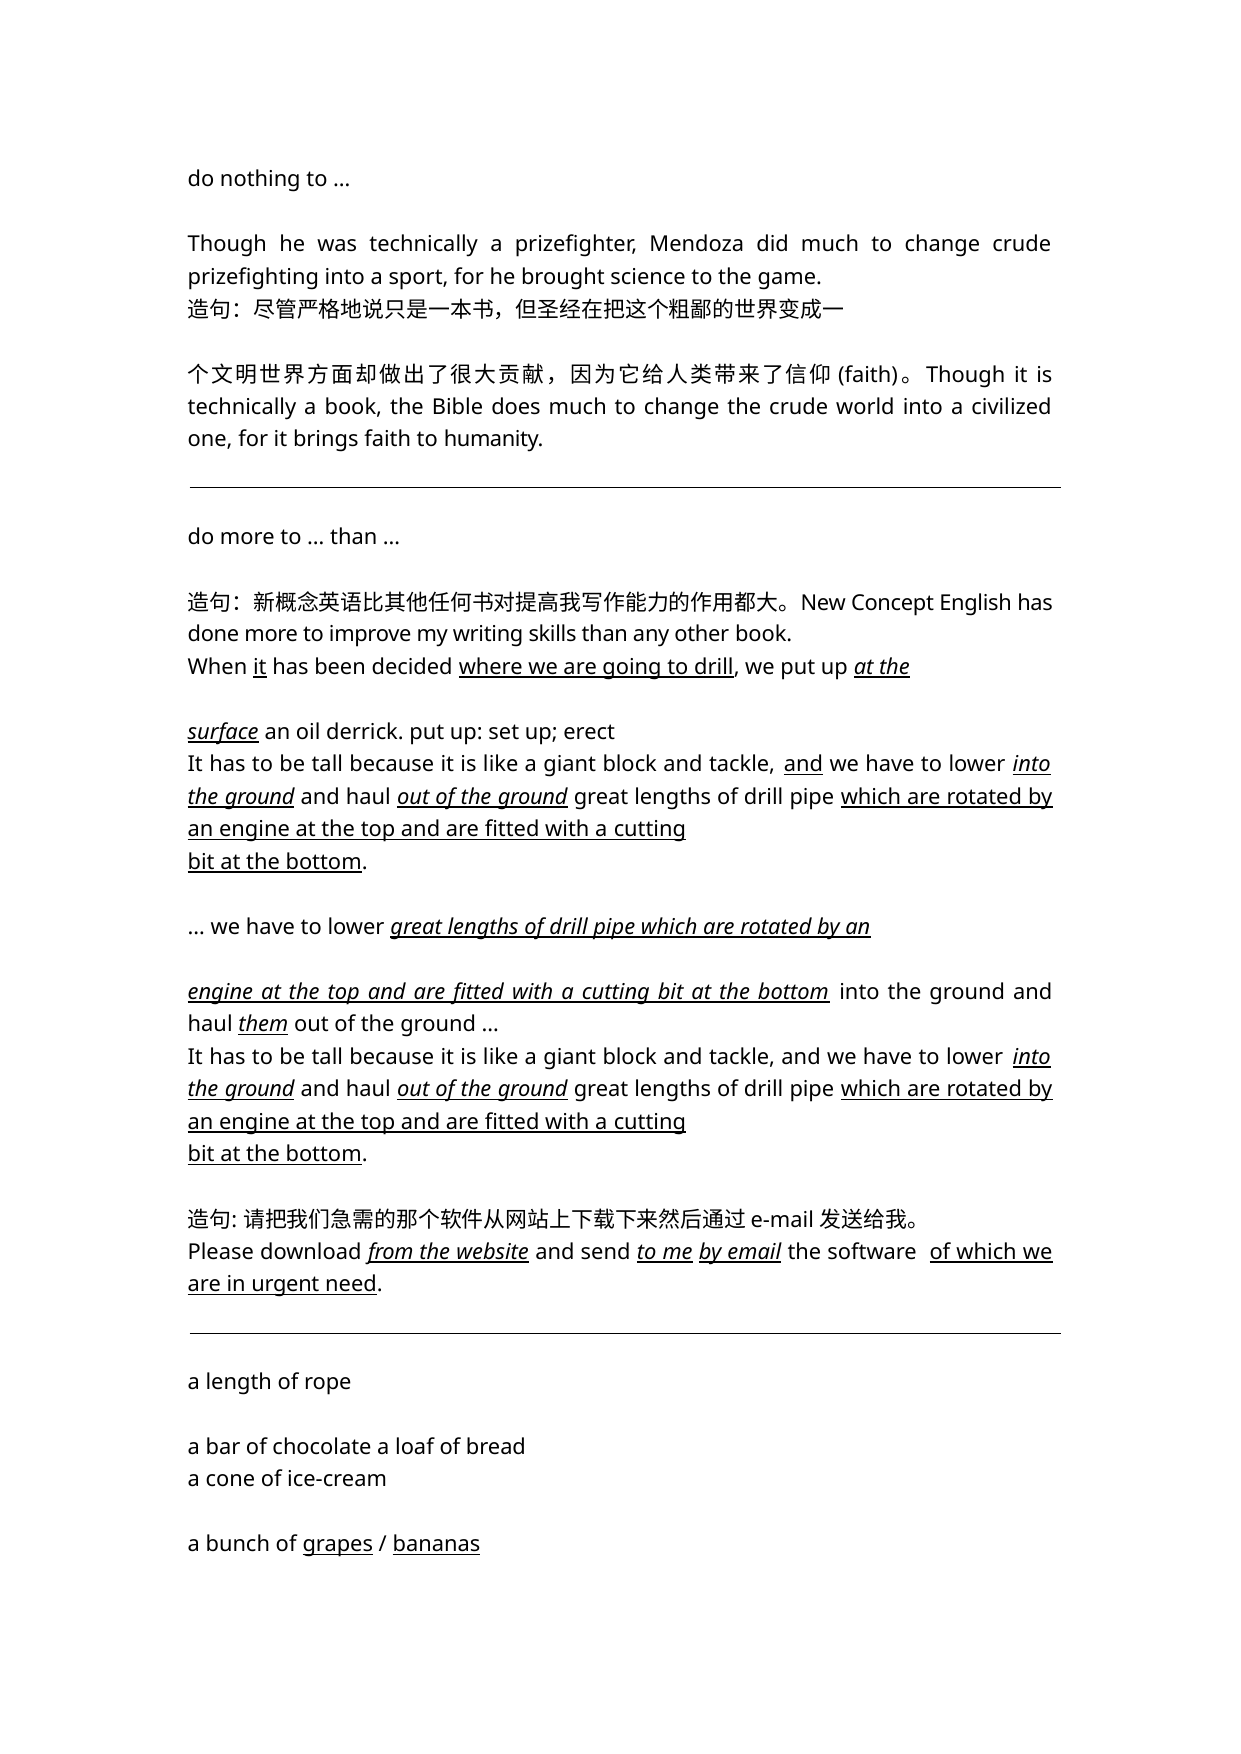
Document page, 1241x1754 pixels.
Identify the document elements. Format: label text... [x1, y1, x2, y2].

text do nothing to … [187, 162, 1053, 194]
text … we have to lower great lengths of drill pipe which are rotated by an [187, 909, 1053, 942]
text Though he was technically a prizefighter, Mendoza did much to change crude prizefighting into a sport, for he brought science to the game. [187, 227, 1053, 292]
text 造句：尽管严格地说只是一本书，但圣经在把这个粗鄙的世界变成一 [187, 292, 1053, 324]
text a bar of chocolate a loaf of bread [187, 1429, 1053, 1462]
text do more to … than … [187, 519, 1053, 552]
text 造句：新概念英语比其他任何书对提高我写作能力的作用都大。New Concept English has done more to improve my writing skills than any other book. [187, 584, 1053, 649]
text It has to be tall because it is like a giant block and tackle, and we have to lower into the ground and haul out of the ground great lengths of drill pipe which are rotated by an engine at the top and are fitted with a cutting [187, 747, 1053, 844]
text engine at the top and are fitted with a cutting bit at the bottom into the ground and haul them out of the ground … [187, 974, 1053, 1039]
text bit at the bottom. [187, 844, 1053, 877]
text a bunch of grapes / bananas [187, 1527, 1053, 1559]
text 个文明世界方面却做出了很大贡献，因为它给人类带来了信仰(faith)。Though it is technically a book, the Bible does much to change the crude world into a civilized one, for it brings faith to humanity. [187, 357, 1053, 454]
text bit at the bottom. [187, 1137, 1053, 1169]
text a length of rope [187, 1364, 1053, 1397]
text Please download from the website and send to me by email the software of which we are in urgent need. [187, 1234, 1053, 1299]
text When it has been decided where we are going to drill, we put up at the [187, 649, 1053, 682]
text a cone of ice-cream [187, 1462, 1053, 1494]
text 造句: 请把我们急需的那个软件从网站上下载下来然后通过e-mail 发送给我。 [187, 1202, 1053, 1234]
text surface an oil derrick. put up: set up; erect [187, 714, 1053, 747]
text It has to be tall because it is like a giant block and tackle, and we have to lower into the ground and haul out of the ground great lengths of drill pipe which are rotated by an engine at the top and are fitted with a cutting [187, 1039, 1053, 1137]
